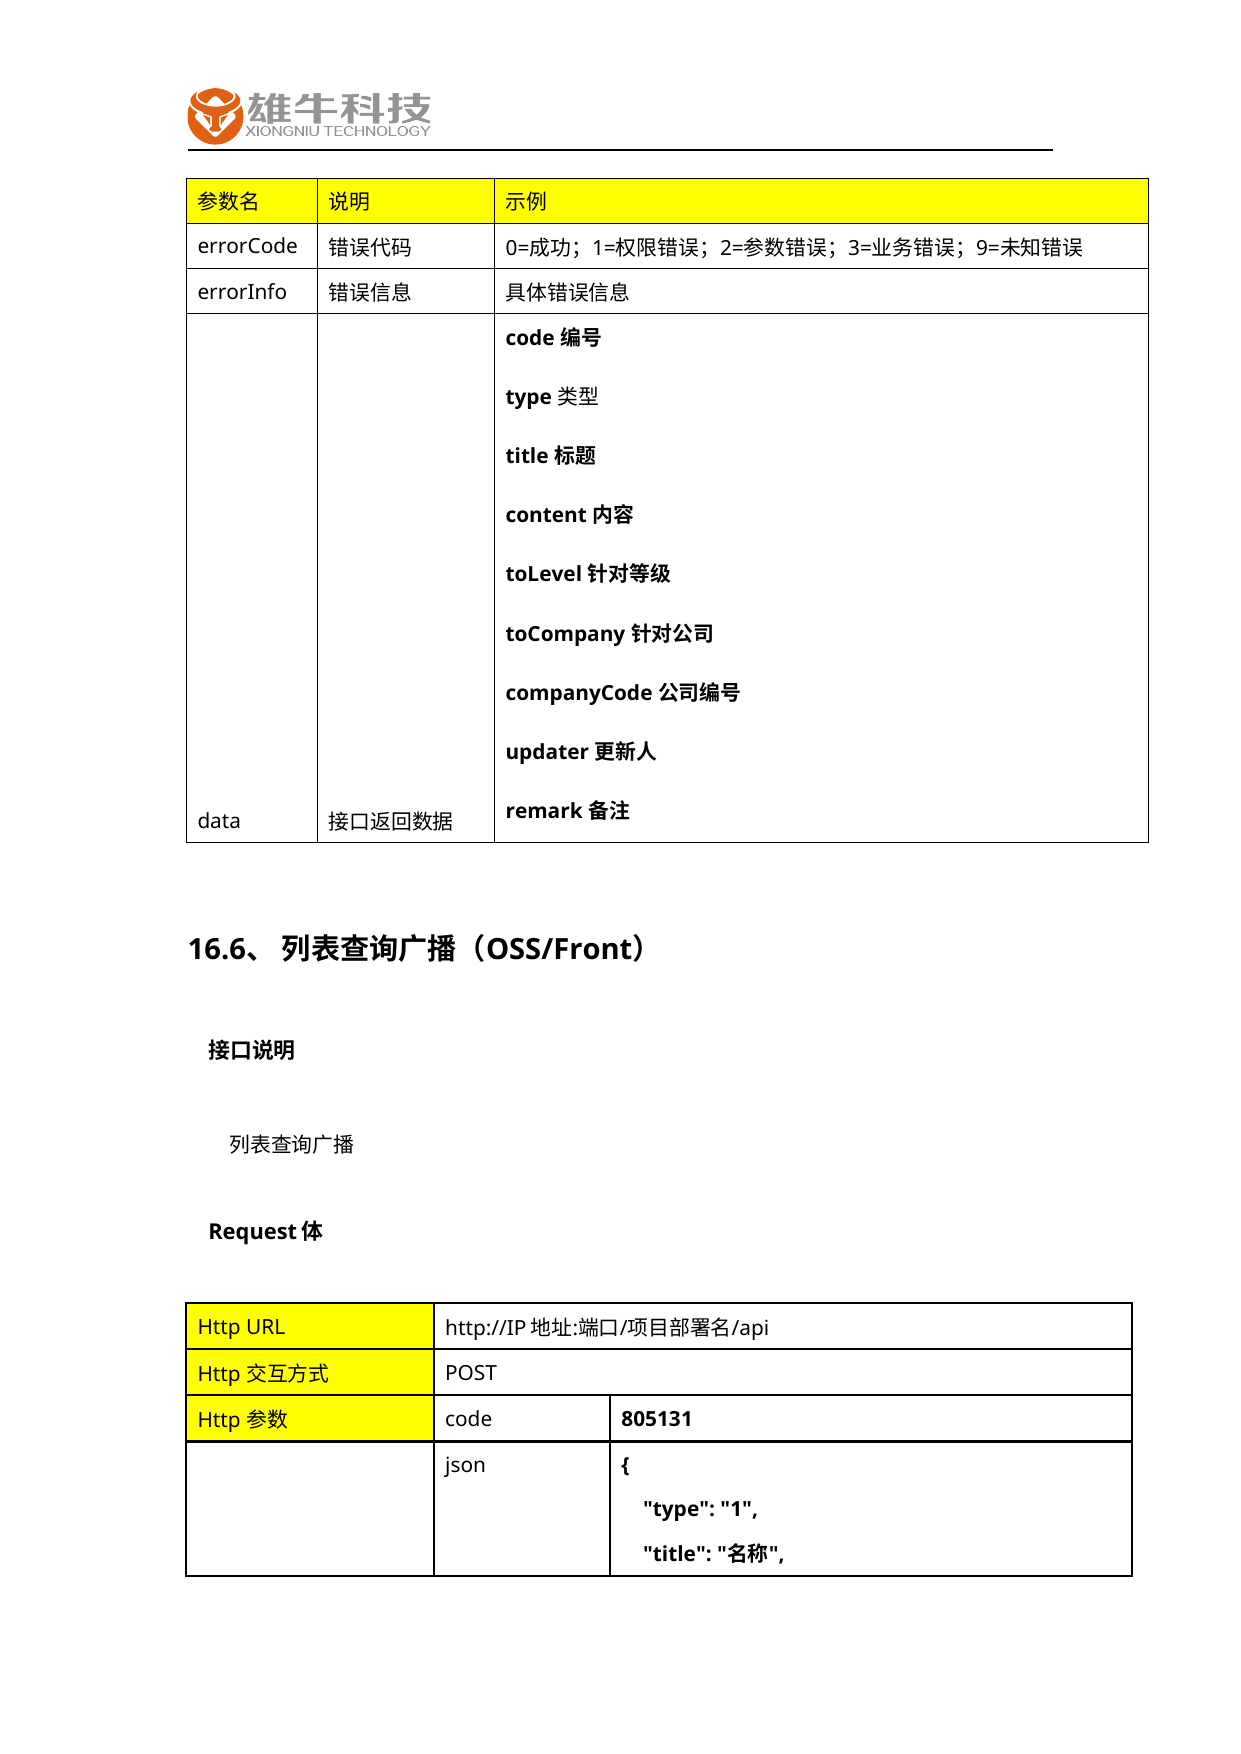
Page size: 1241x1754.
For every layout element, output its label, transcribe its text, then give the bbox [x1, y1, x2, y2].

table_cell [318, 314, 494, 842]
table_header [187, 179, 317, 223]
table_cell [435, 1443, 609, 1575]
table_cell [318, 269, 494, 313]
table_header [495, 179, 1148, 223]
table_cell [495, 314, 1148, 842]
subtitle Request体 [202, 1208, 1053, 1252]
subtitle 列表查询广播（OSS/Front） [187, 925, 1053, 969]
text 列表查询广播 [187, 1121, 1053, 1166]
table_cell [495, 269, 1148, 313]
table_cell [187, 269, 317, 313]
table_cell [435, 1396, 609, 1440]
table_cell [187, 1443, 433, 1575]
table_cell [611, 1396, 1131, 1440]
picture [187, 88, 433, 147]
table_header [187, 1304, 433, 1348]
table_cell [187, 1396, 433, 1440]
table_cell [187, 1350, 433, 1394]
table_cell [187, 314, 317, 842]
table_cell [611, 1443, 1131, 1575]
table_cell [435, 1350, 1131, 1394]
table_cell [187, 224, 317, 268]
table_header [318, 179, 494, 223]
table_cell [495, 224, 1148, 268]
subtitle 接口说明 [202, 1027, 1053, 1071]
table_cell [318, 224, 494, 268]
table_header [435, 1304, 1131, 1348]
